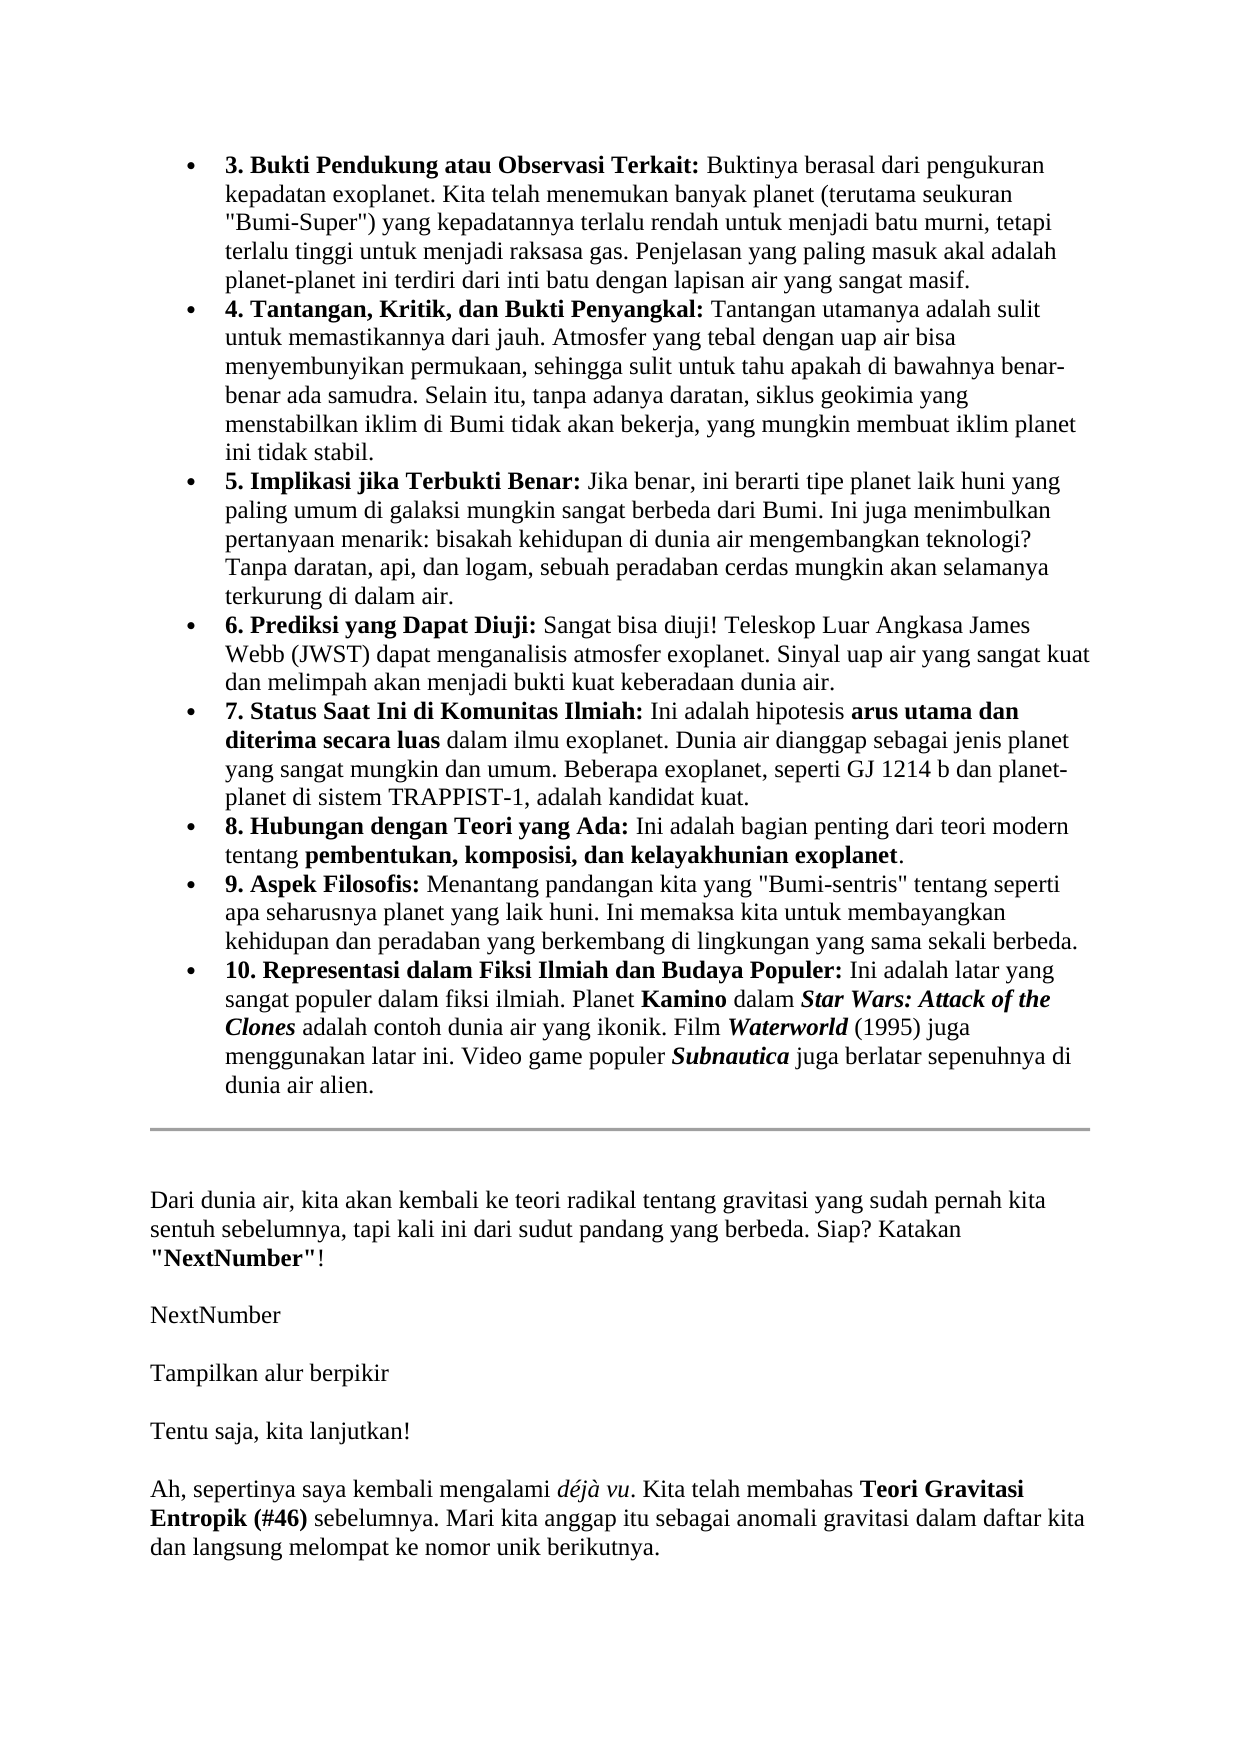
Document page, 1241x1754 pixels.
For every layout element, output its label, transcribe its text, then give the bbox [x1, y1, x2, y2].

list 9. Aspek Filosofis: Menantang pandangan kita yang "Bumi-sentris" tentang seperti apa seharusnya planet yang laik huni. Ini memaksa kita untuk membayangkan kehidupan dan peradaban yang berkembang di lingkungan yang sama sekali berbeda. [187, 869, 1090, 955]
text Dari dunia air, kita akan kembali ke teori radikal tentang gravitasi yang sudah pernah kita sentuh sebelumnya, tapi kali ini dari sudut pandang yang berbeda. Siap? Katakan "NextNumber"! [150, 1185, 1090, 1271]
text Tampilkan alur berpikir [150, 1358, 1090, 1387]
list 7. Status Saat Ini di Komunitas Ilmiah: Ini adalah hipotesis arus utama dan diterima secara luas dalam ilmu exoplanet. Dunia air dianggap sebagai jenis planet yang sangat mungkin dan umum. Beberapa exoplanet, seperti GJ 1214 b dan planet-planet di sistem TRAPPIST-1, adalah kandidat kuat. [187, 696, 1090, 811]
list 8. Hubungan dengan Teori yang Ada: Ini adalah bagian penting dari teori modern tentang pembentukan, komposisi, dan kelayakhunian exoplanet. [187, 811, 1090, 869]
list 4. Tantangan, Kritik, dan Bukti Penyangkal: Tantangan utamanya adalah sulit untuk memastikannya dari jauh. Atmosfer yang tebal dengan uap air bisa menyembunyikan permukaan, sehingga sulit untuk tahu apakah di bawahnya benar-benar ada samudra. Selain itu, tanpa adanya daratan, siklus geokimia yang menstabilkan iklim di Bumi tidak akan bekerja, yang mungkin membuat iklim planet ini tidak stabil. [187, 294, 1090, 466]
list 3. Bukti Pendukung atau Observasi Terkait: Buktinya berasal dari pengukuran kepadatan exoplanet. Kita telah menemukan banyak planet (terutama seukuran "Bumi-Super") yang kepadatannya terlalu rendah untuk menjadi batu murni, tetapi terlalu tinggi untuk menjadi raksasa gas. Penjelasan yang paling masuk akal adalah planet-planet ini terdiri dari inti batu dengan lapisan air yang sangat masif. [187, 150, 1090, 294]
text Tentu saja, kita lanjutkan! [150, 1416, 1090, 1445]
list 5. Implikasi jika Terbukti Benar: Jika benar, ini berarti tipe planet laik huni yang paling umum di galaksi mungkin sangat berbeda dari Bumi. Ini juga menimbulkan pertanyaan menarik: bisakah kehidupan di dunia air mengembangkan teknologi? Tanpa daratan, api, dan logam, sebuah peradaban cerdas mungkin akan selamanya terkurung di dalam air. [187, 466, 1090, 610]
list 6. Prediksi yang Dapat Diuji: Sangat bisa diuji! Teleskop Luar Angkasa James Webb (JWST) dapat menganalisis atmosfer exoplanet. Sinyal uap air yang sangat kuat dan melimpah akan menjadi bukti kuat keberadaan dunia air. [187, 610, 1090, 696]
list 10. Representasi dalam Fiksi Ilmiah dan Budaya Populer: Ini adalah latar yang sangat populer dalam fiksi ilmiah. Planet Kamino dalam Star Wars: Attack of the Clones adalah contoh dunia air yang ikonik. Film Waterworld (1995) juga menggunakan latar ini. Video game populer Subnautica juga berlatar sepenuhnya di dunia air alien. [187, 955, 1090, 1099]
text Ah, sepertinya saya kembali mengalami déjà vu. Kita telah membahas Teori Gravitasi Entropik (#46) sebelumnya. Mari kita anggap itu sebagai anomali gravitasi dalam daftar kita dan langsung melompat ke nomor unik berikutnya. [150, 1474, 1090, 1561]
text NextNumber [150, 1301, 1090, 1329]
